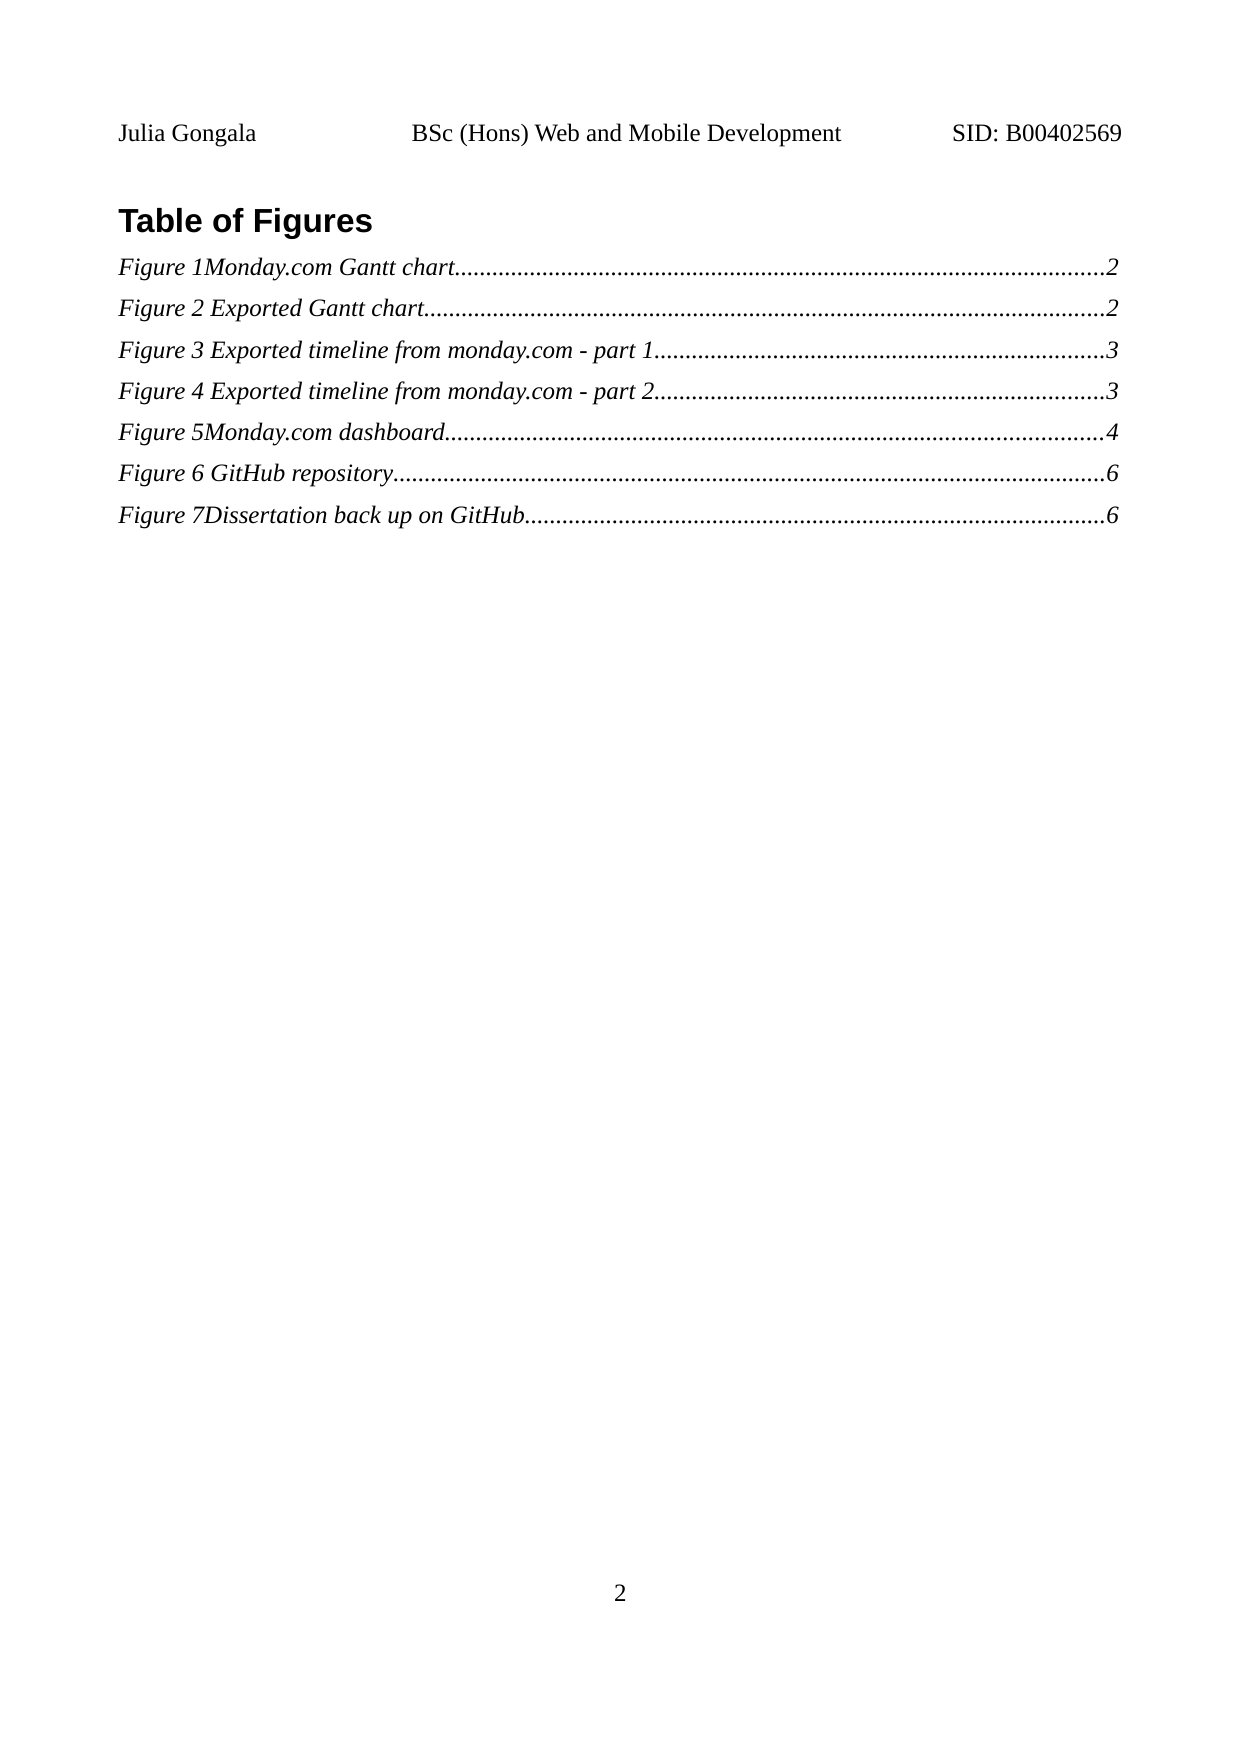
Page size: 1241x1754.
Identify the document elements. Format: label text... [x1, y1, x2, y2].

text Figure 7Dissertation back up on GitHub 6 [118, 500, 1122, 528]
subtitle Table of Figures [118, 201, 1122, 240]
text Figure 4 Exported timeline from monday.com - part 2 3 [118, 376, 1122, 405]
text Figure 6 GitHub repository 6 [118, 458, 1122, 487]
text Figure 5Monday.com dashboard 4 [118, 417, 1122, 446]
text Figure 3 Exported timeline from monday.com - part 1 3 [118, 335, 1122, 363]
text Figure 2 Exported Gantt chart 2 [118, 293, 1122, 322]
text Figure 1Monday.com Gantt chart 2 [118, 252, 1122, 281]
